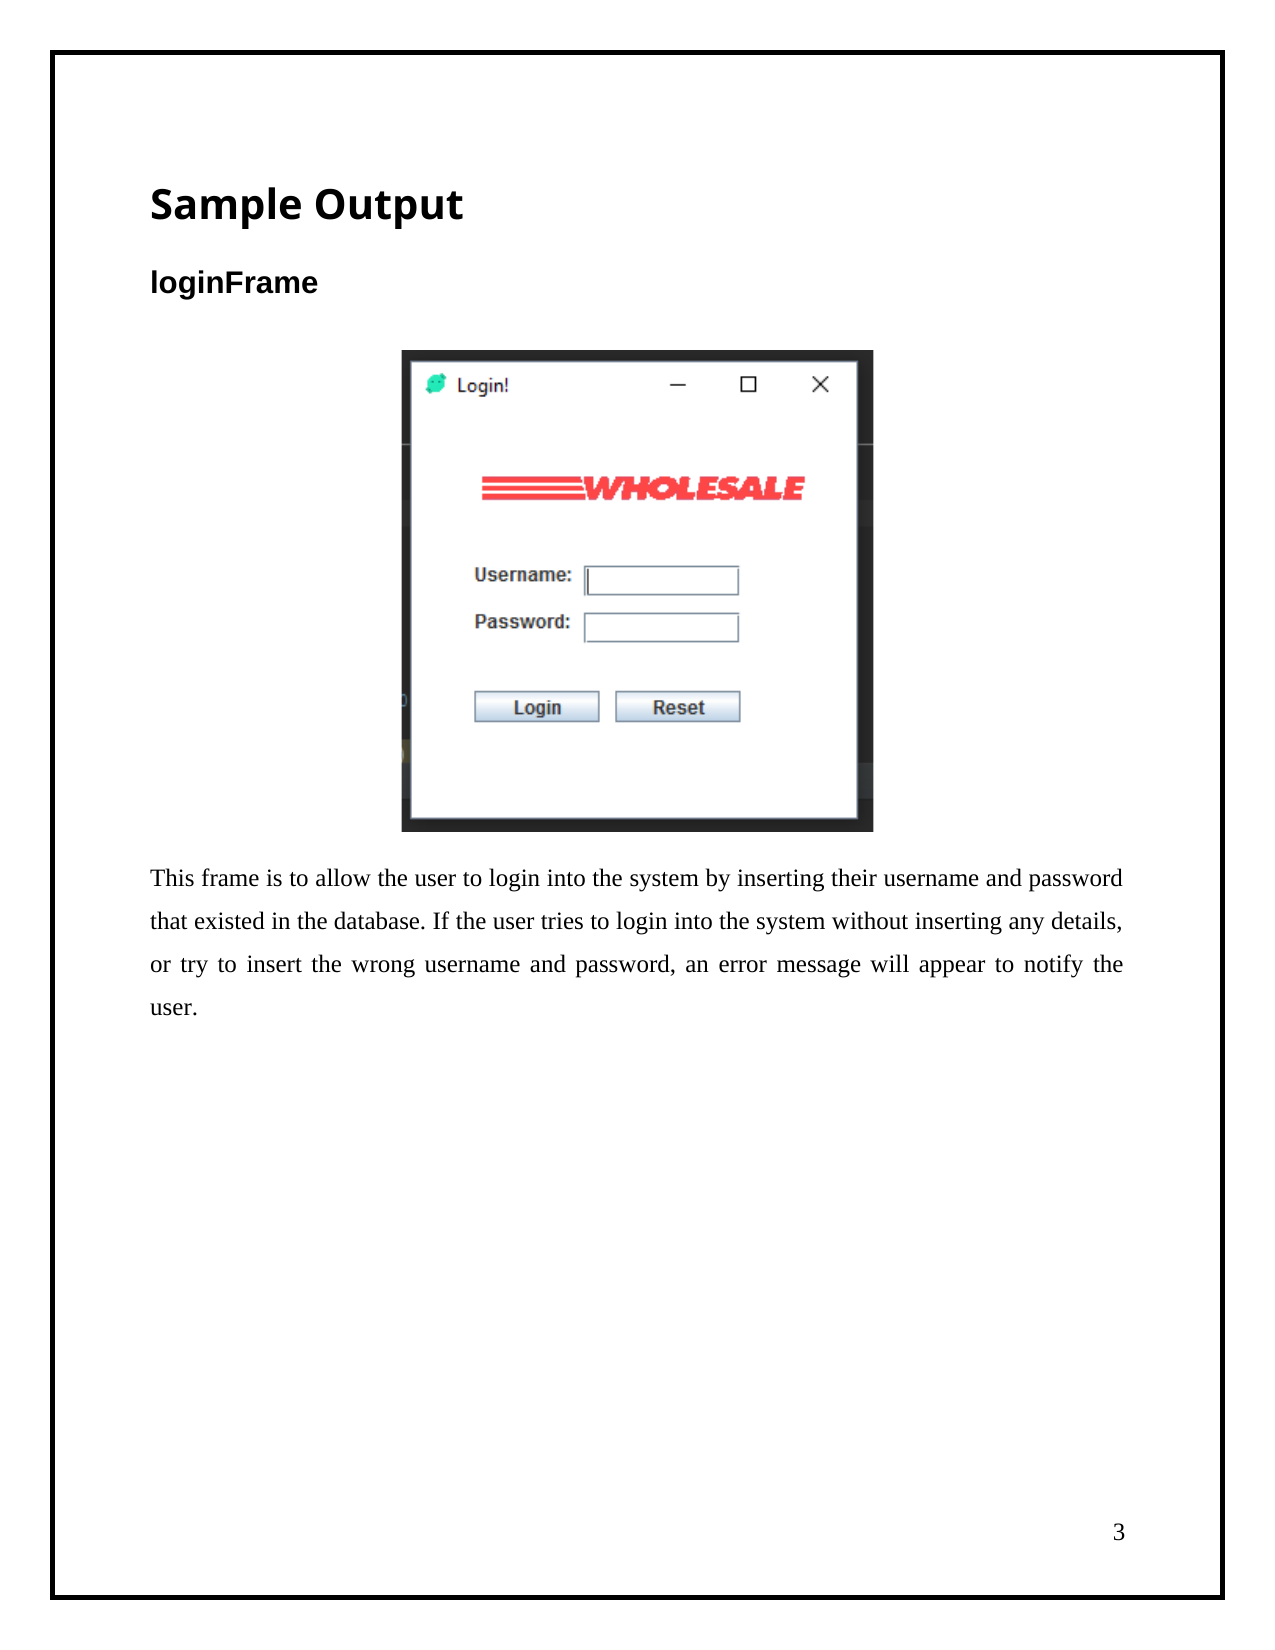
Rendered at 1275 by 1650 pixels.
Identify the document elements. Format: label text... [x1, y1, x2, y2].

text This frame is to allow the user to login into the system by inserting their username and password that existed in the database. If the user tries to login into the system without inserting any details, or try to insert the wrong username and password, an error message will appear to notify the user. [150, 863, 1125, 1021]
subtitle Sample Output [150, 175, 1125, 232]
subtitle loginFrame [150, 264, 1125, 300]
picture [401, 350, 874, 832]
